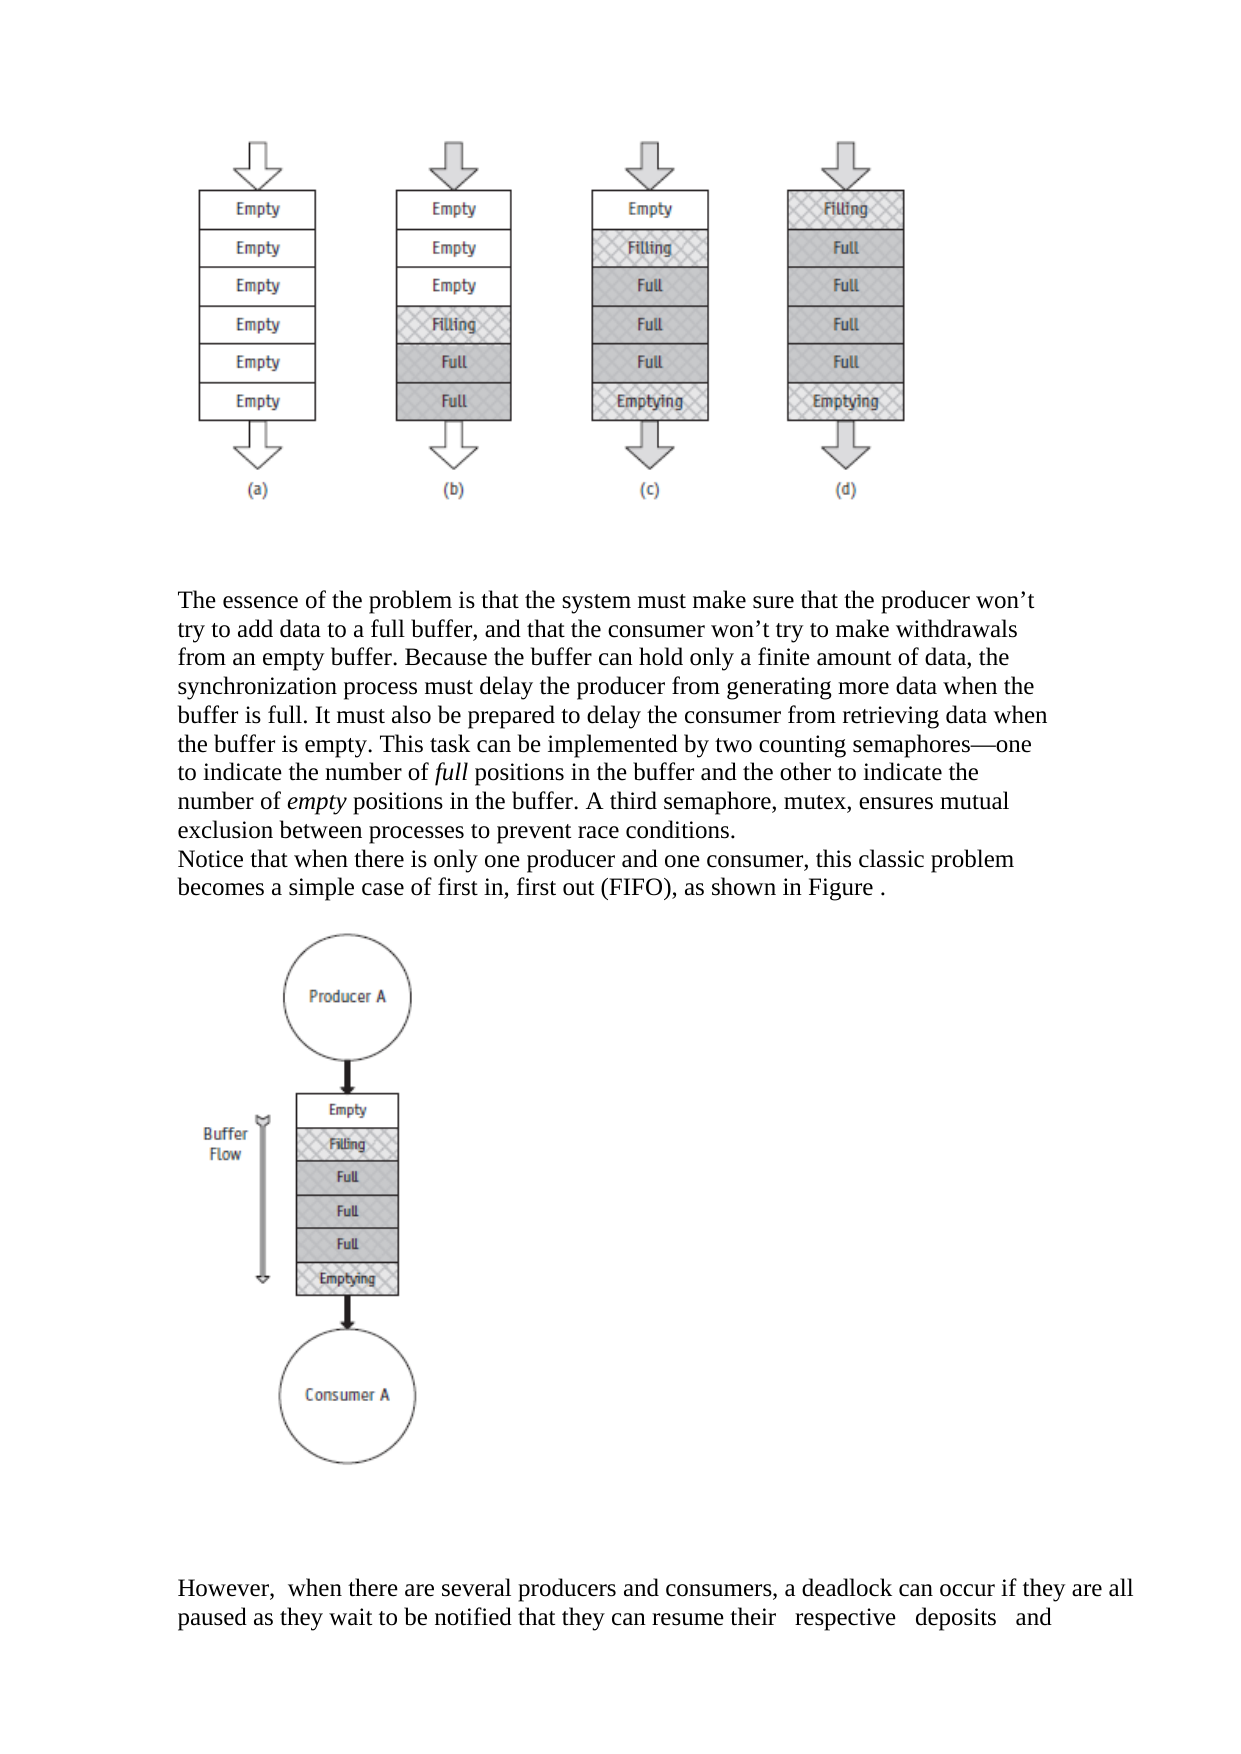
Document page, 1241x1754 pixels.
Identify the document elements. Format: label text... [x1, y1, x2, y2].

text number of empty positions in the buffer. A third semaphore, mutex, ensures mutual [177, 786, 1152, 815]
text exclusion between processes to prevent race conditions. [177, 815, 1152, 844]
text from an empty buffer. Because the buffer can hold only a finite amount of data, the [177, 642, 1152, 671]
text becomes a simple case of first in, first out (FIFO), as shown in Figure . [177, 872, 1152, 901]
text the buffer is empty. This task can be implemented by two counting semaphores—one [177, 729, 1152, 757]
text to indicate the number of full positions in the buffer and the other to indicate the [177, 757, 1152, 786]
picture [177, 118, 922, 534]
text buffer is full. It must also be prepared to delay the consumer from retrieving data when [177, 700, 1152, 729]
text However, when there are several producers and consumers, a deadlock can occur if they are all [177, 1573, 1152, 1602]
text The essence of the problem is that the system must make sure that the producer won’t [177, 585, 1152, 614]
text paused as they wait to be notified that they can resume their respective deposits and [177, 1602, 1152, 1631]
text Notice that when there is only one producer and one consumer, this classic problem [177, 844, 1152, 872]
text try to add data to a full buffer, and that the consumer won’t try to make withdrawals [177, 614, 1152, 642]
picture [177, 901, 498, 1476]
text synchronization process must delay the producer from generating more data when the [177, 671, 1152, 700]
